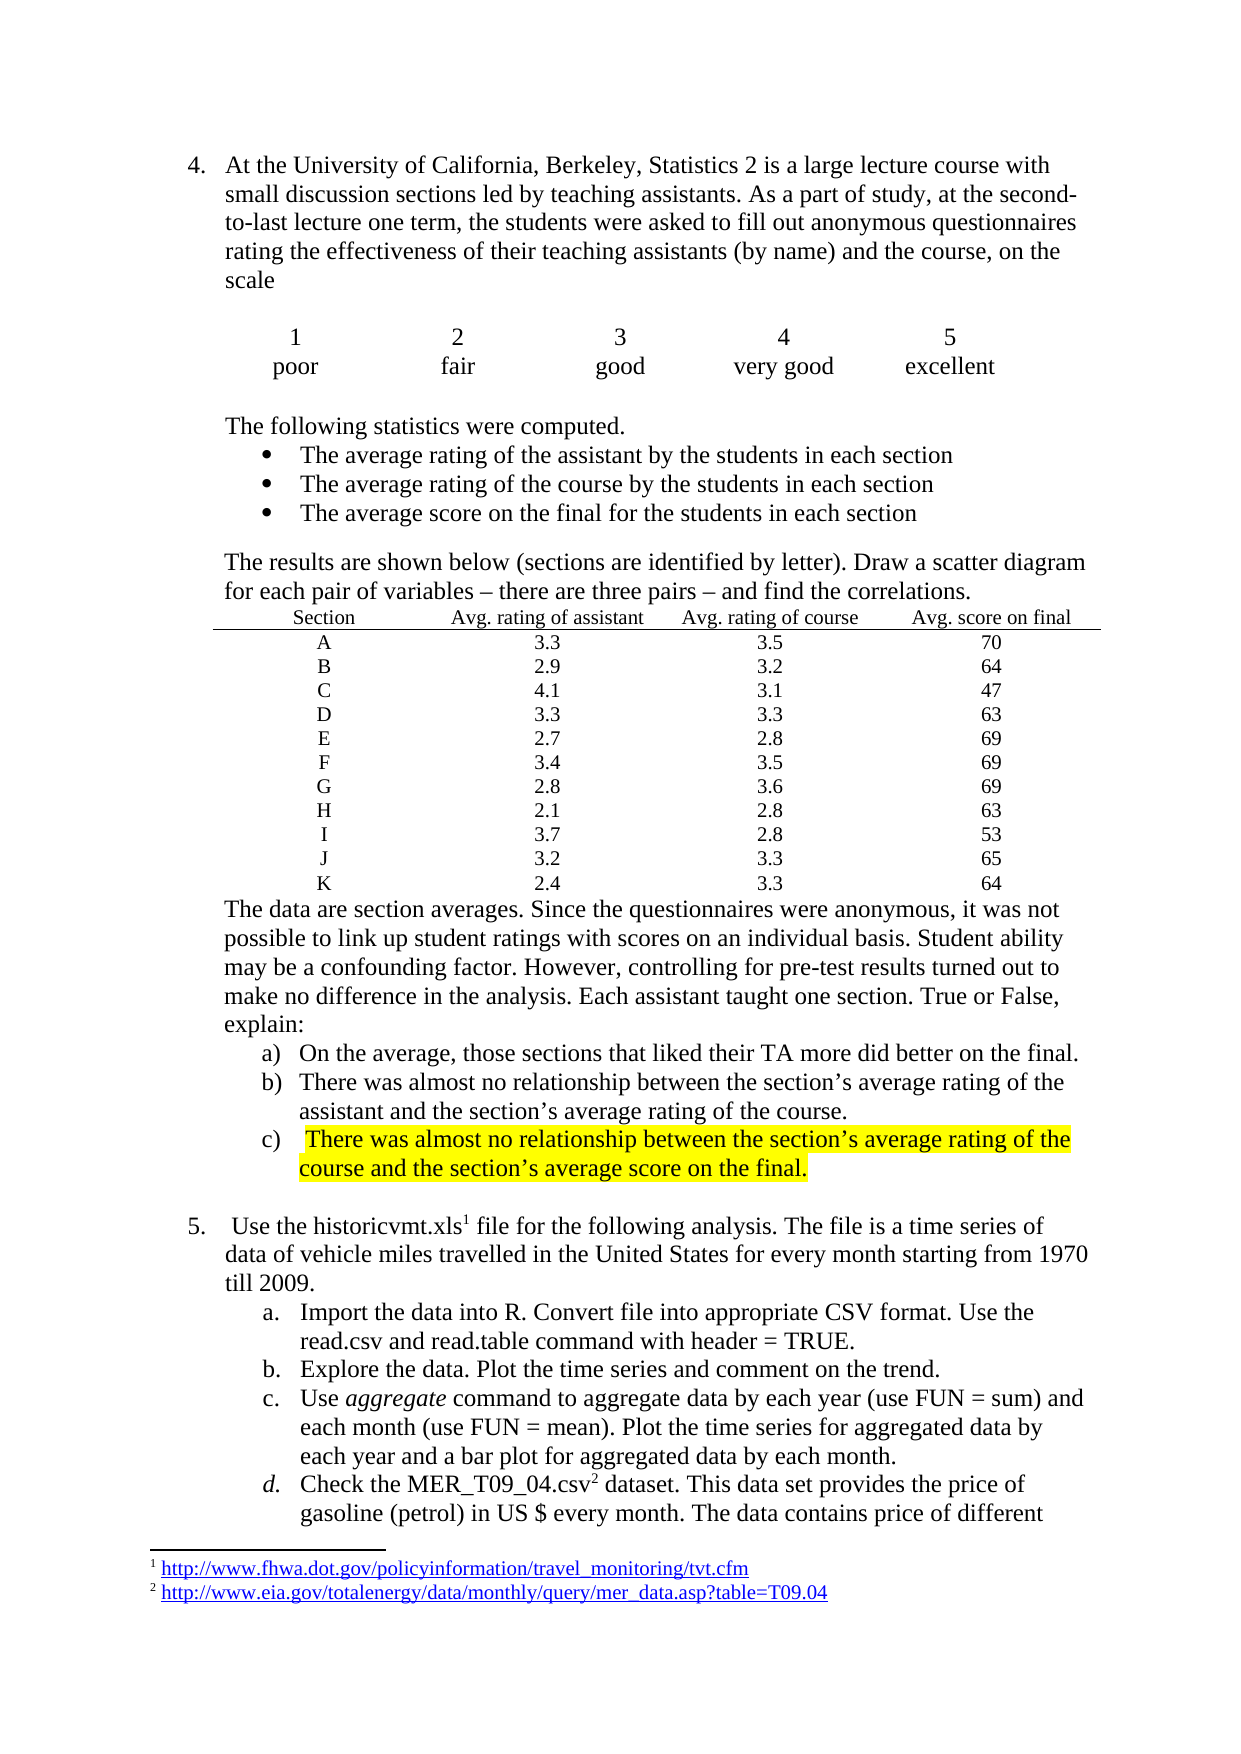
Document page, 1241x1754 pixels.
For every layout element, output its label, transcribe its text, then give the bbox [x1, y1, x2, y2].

table_cell excellent [865, 351, 1034, 381]
list The following statistics were computed. [225, 411, 1090, 440]
table_cell 64 [881, 654, 1101, 678]
table_cell D [213, 702, 435, 726]
table_cell 3.3 [659, 846, 881, 870]
table_cell 64 [881, 870, 1101, 894]
table_cell 3.6 [659, 774, 881, 798]
table_cell A [213, 630, 435, 654]
list On the average, those sections that liked their TA more did better on the final. [261, 1038, 1090, 1067]
table_header 3 [538, 323, 702, 351]
table_cell 2.8 [435, 774, 659, 798]
text The data are section averages. Since the questionnaires were anonymous, it was not possible to link up student ratings with scores on an individual basis. Student ability may be a confounding factor. However, controlling for pre-test results turned out to make no difference in the analysis. Each assistant taught one section. True or False, explain: [224, 894, 1090, 1038]
list Explore the data. Plot the time series and comment on the trend. [262, 1354, 1090, 1383]
table_cell 3.3 [435, 702, 659, 726]
table_cell F [213, 750, 435, 774]
table_cell fair [377, 351, 538, 381]
list The average rating of the course by the students in each section [262, 469, 1090, 498]
table_cell J [213, 846, 435, 870]
table_cell 65 [881, 846, 1101, 870]
table_header Avg. rating of assistant [435, 605, 659, 629]
table_header 1 [214, 323, 377, 351]
table_cell 2.8 [659, 822, 881, 846]
list There was almost no relationship between the section’s average rating of the course and the section’s average score on the final. [261, 1124, 1090, 1182]
text The results are shown below (sections are identified by letter). Draw a scatter diagram for each pair of variables – there are three pairs – and find the correlations. [224, 547, 1090, 605]
table_header Avg. rating of course [659, 605, 881, 629]
table_cell 70 [881, 630, 1101, 654]
list Use aggregate command to aggregate data by each year (use FUN = sum) and each month (use FUN = mean). Plot the time series for aggregated data by each year and a bar plot for aggregated data by each month. [262, 1383, 1090, 1469]
table_cell C [213, 678, 435, 702]
table_cell 53 [881, 822, 1101, 846]
table_cell I [213, 822, 435, 846]
table_header 4 [702, 323, 865, 351]
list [262, 1469, 1090, 1527]
table_cell poor [214, 351, 377, 381]
table_header 5 [865, 323, 1034, 351]
table_cell 2.9 [435, 654, 659, 678]
table_cell K [213, 870, 435, 894]
table_cell 2.1 [435, 798, 659, 822]
table_cell 3.3 [659, 702, 881, 726]
table_cell 2.8 [659, 726, 881, 750]
table_cell 3.2 [435, 846, 659, 870]
table_cell 3.5 [659, 630, 881, 654]
table_cell 4.1 [435, 678, 659, 702]
list The average score on the final for the students in each section [262, 498, 1090, 526]
table_header 2 [377, 323, 538, 351]
list At the University of California, Berkeley, Statistics 2 is a large lecture course with small discussion sections led by teaching assistants. As a part of study, at the second-to-last lecture one term, the students were asked to fill out anonymous questionnaires rating the effectiveness of their teaching assistants (by name) and the course, on the scale [187, 150, 1090, 294]
table_cell 2.4 [435, 870, 659, 894]
table_cell 3.3 [435, 630, 659, 654]
table_cell 63 [881, 798, 1101, 822]
list Use the historicvmt.xls file for the following analysis. The file is a time series of data of vehicle miles travelled in the United States for every month starting from 1970 till 2009. [187, 1211, 1090, 1297]
table_header Section [213, 605, 435, 629]
table_cell 3.7 [435, 822, 659, 846]
table_header Avg. score on final [881, 605, 1101, 629]
table_cell 3.4 [435, 750, 659, 774]
table_cell 47 [881, 678, 1101, 702]
table_cell very good [702, 351, 865, 381]
list The average rating of the assistant by the students in each section [262, 440, 1090, 469]
table_cell 63 [881, 702, 1101, 726]
table_cell E [213, 726, 435, 750]
list There was almost no relationship between the section’s average rating of the assistant and the section’s average rating of the course. [261, 1067, 1090, 1124]
table_cell 3.3 [659, 870, 881, 894]
table_cell 69 [881, 750, 1101, 774]
table_cell 69 [881, 726, 1101, 750]
table_cell 2.7 [435, 726, 659, 750]
table_cell 2.8 [659, 798, 881, 822]
list Import the data into R. Convert file into appropriate CSV format. Use the read.csv and read.table command with header = TRUE. [262, 1297, 1090, 1354]
table_cell B [213, 654, 435, 678]
table_cell H [213, 798, 435, 822]
table_cell 3.2 [659, 654, 881, 678]
table_cell good [538, 351, 702, 381]
table_cell G [213, 774, 435, 798]
table_cell 3.1 [659, 678, 881, 702]
table_cell 69 [881, 774, 1101, 798]
table_cell 3.5 [659, 750, 881, 774]
